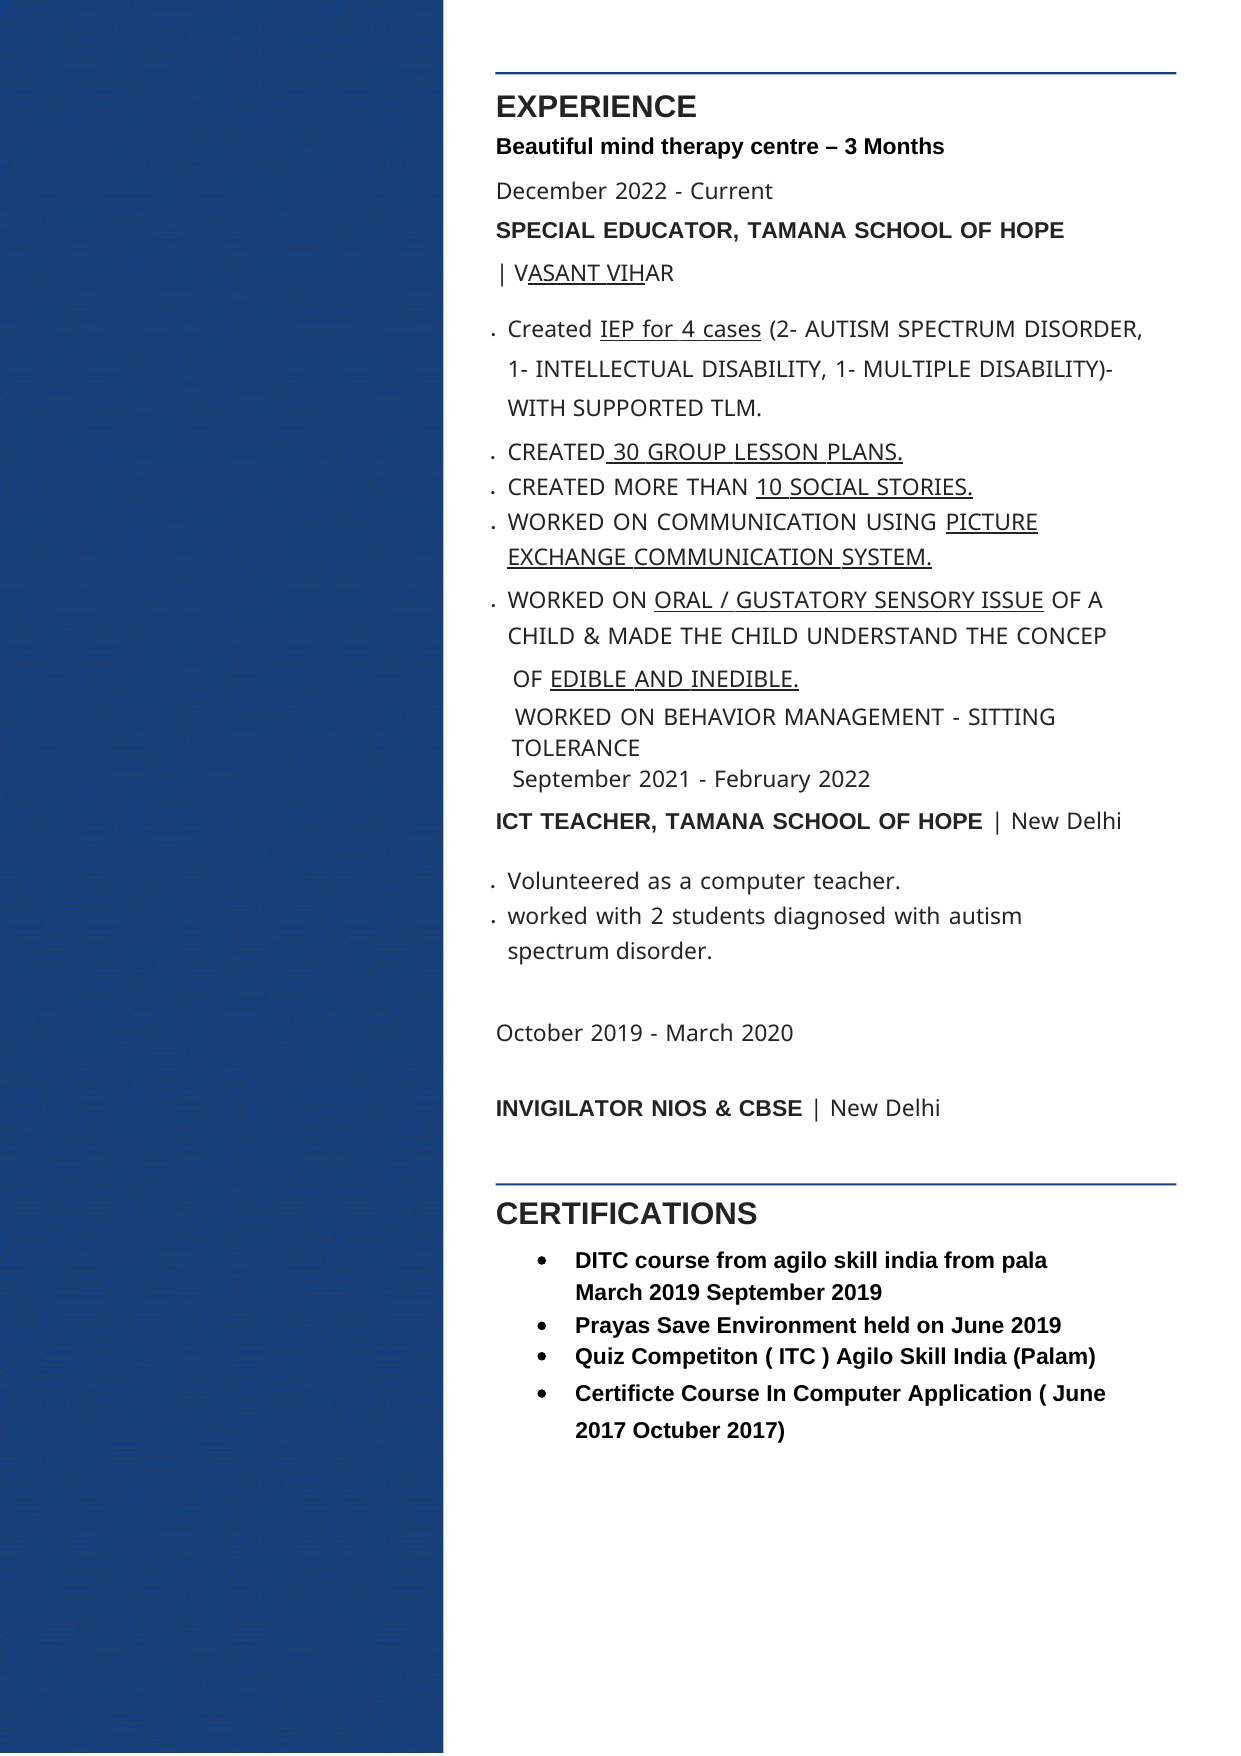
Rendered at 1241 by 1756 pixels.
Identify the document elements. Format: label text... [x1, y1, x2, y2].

list Quiz Competiton ( ITC ) Agilo Skill India (Palam) [538, 1343, 1178, 1369]
list Volunteered as a computer teacher. [490, 864, 1178, 896]
text December 2022 - Current [496, 175, 1178, 206]
text October 2019 - March 2020 [496, 1016, 1178, 1048]
text WORKED ON BEHAVIOR MANAGEMENT - SITTING TOLERANCE [511, 701, 1077, 763]
text SPECIAL EDUCATOR, TAMANA SCHOOL OF HOPE | VASANT VIHAR [496, 217, 1081, 288]
list CREATED MORE THAN 10 SOCIAL STORIES. [490, 471, 1178, 502]
list worked with 2 students diagnosed with autism spectrum disorder. [491, 900, 1092, 966]
list WORKED ON COMMUNICATION USING PICTURE EXCHANGE COMMUNICATION SYSTEM. [491, 506, 1054, 572]
subtitle Beautiful mind therapy centre – 3 Months [496, 133, 1178, 159]
text INVIGILATOR NIOS & CBSE | New Delhi [496, 1092, 1178, 1124]
list DITC course from agilo skill india from pala March 2019 September 2019 [538, 1247, 1049, 1306]
list WORKED ON ORAL / GUSTATORY SENSORY ISSUE OF A CHILD & MADE THE CHILD UNDERSTAND THE CONCEP [491, 584, 1147, 651]
list CREATED 30 GROUP LESSON PLANS. [490, 436, 1178, 467]
text OF EDIBLE AND INEDIBLE. [512, 663, 1178, 694]
text ICT TEACHER, TAMANA SCHOOL OF HOPE | New Delhi [496, 805, 1178, 836]
list Prayas Save Environment held on June 2019 [538, 1312, 1178, 1339]
list Created IEP for 4 cases (2- AUTISM SPECTRUM DISORDER, 1- INTELLECTUAL DISABILITY, 1- MULTIPLE DISABILITY)- WITH SUPPORTED TLM. [491, 313, 1165, 423]
list Certificte Course In Computer Application ( June 2017 Octuber 2017) [538, 1380, 1107, 1443]
subtitle EXPERIENCE [496, 88, 1178, 124]
picture [0, 0, 444, 1753]
text September 2021 - February 2022 [512, 763, 1178, 794]
subtitle CERTIFICATIONS [496, 1195, 1178, 1231]
